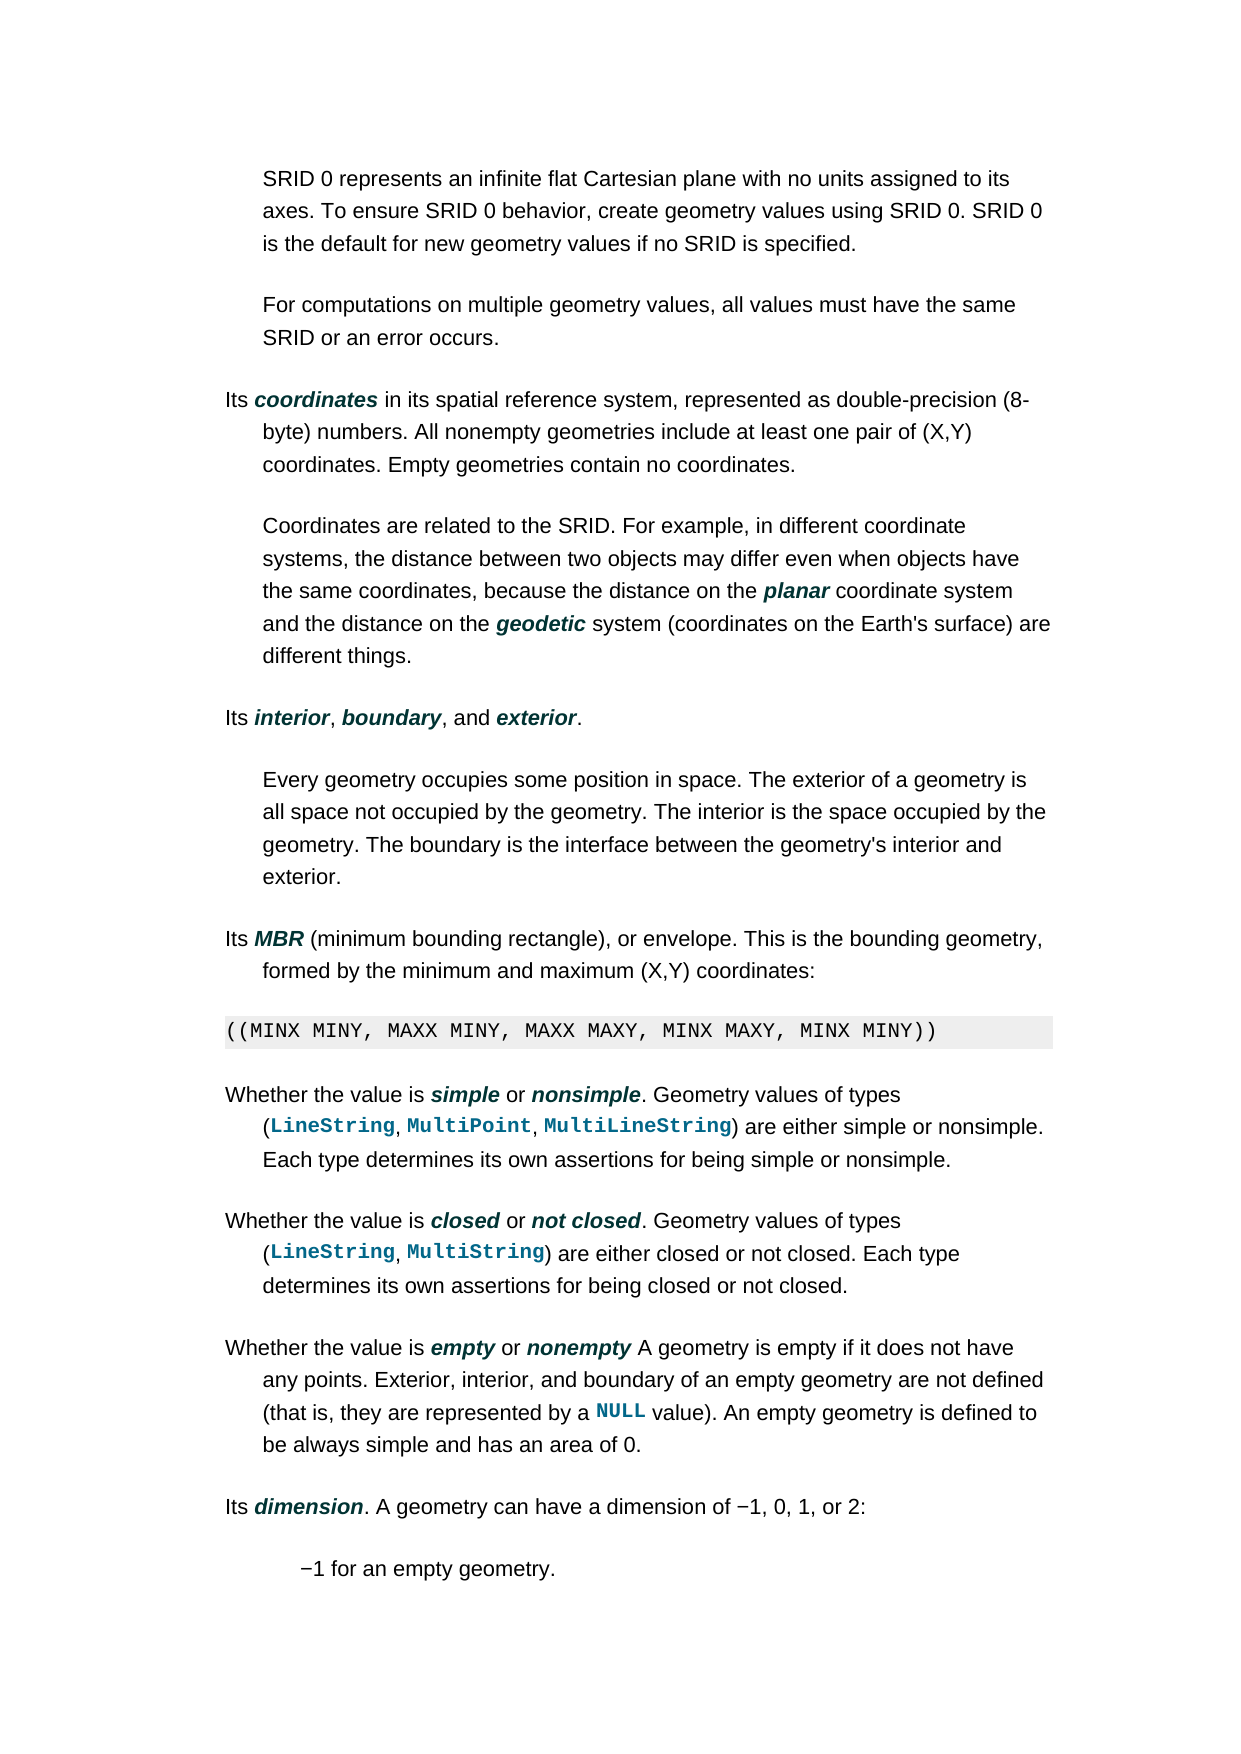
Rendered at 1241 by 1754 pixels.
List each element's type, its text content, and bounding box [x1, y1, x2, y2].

text Whether the value is closed or not closed. Geometry values of types (LineString, MultiString) are either closed or not closed. Each type determines its own assertions for being closed or not closed. [225, 1204, 1053, 1302]
text Its dimension. A geometry can have a dimension of −1, 0, 1, or 2: [225, 1490, 1053, 1523]
text Whether the value is empty or nonempty A geometry is empty if it does not have any points. Exterior, interior, and boundary of an empty geometry are not defined (that is, they are represented by a NULL value). An empty geometry is defined to be always simple and has an area of 0. [225, 1331, 1053, 1461]
text For computations on multiple geometry values, all values must have the same SRID or an error occurs. [262, 289, 1053, 354]
text Its interior, boundary, and exterior. [225, 701, 1053, 734]
text Whether the value is simple or nonsimple. Geometry values of types (LineString, MultiPoint, MultiLineString) are either simple or nonsimple. Each type determines its own assertions for being simple or nonsimple. [225, 1078, 1053, 1175]
list −1 for an empty geometry. [300, 1552, 1053, 1584]
text Its coordinates in its spatial reference system, represented as double-precision (8-byte) numbers. All nonempty geometries include at least one pair of (X,Y) coordinates. Empty geometries contain no coordinates. [225, 383, 1053, 480]
text Every geometry occupies some position in space. The exterior of a geometry is all space not occupied by the geometry. The interior is the space occupied by the geometry. The boundary is the interface between the geometry's interior and exterior. [262, 763, 1053, 893]
text SRID 0 represents an infinite flat Cartesian plane with no units assigned to its axes. To ensure SRID 0 behavior, create geometry values using SRID 0. SRID 0 is the default for new geometry values if no SRID is specified. [262, 162, 1053, 259]
text ((MINX MINY, MAXX MINY, MAXX MAXY, MINX MAXY, MINX MINY)) [225, 1016, 1053, 1049]
text Coordinates are related to the SRID. For example, in different coordinate systems, the distance between two objects may differ even when objects have the same coordinates, because the distance on the planar coordinate system and the distance on the geodetic system (coordinates on the Earth's surface) are different things. [262, 509, 1053, 672]
text Its MBR (minimum bounding rectangle), or envelope. This is the bounding geometry, formed by the minimum and maximum (X,Y) coordinates: [225, 922, 1053, 987]
